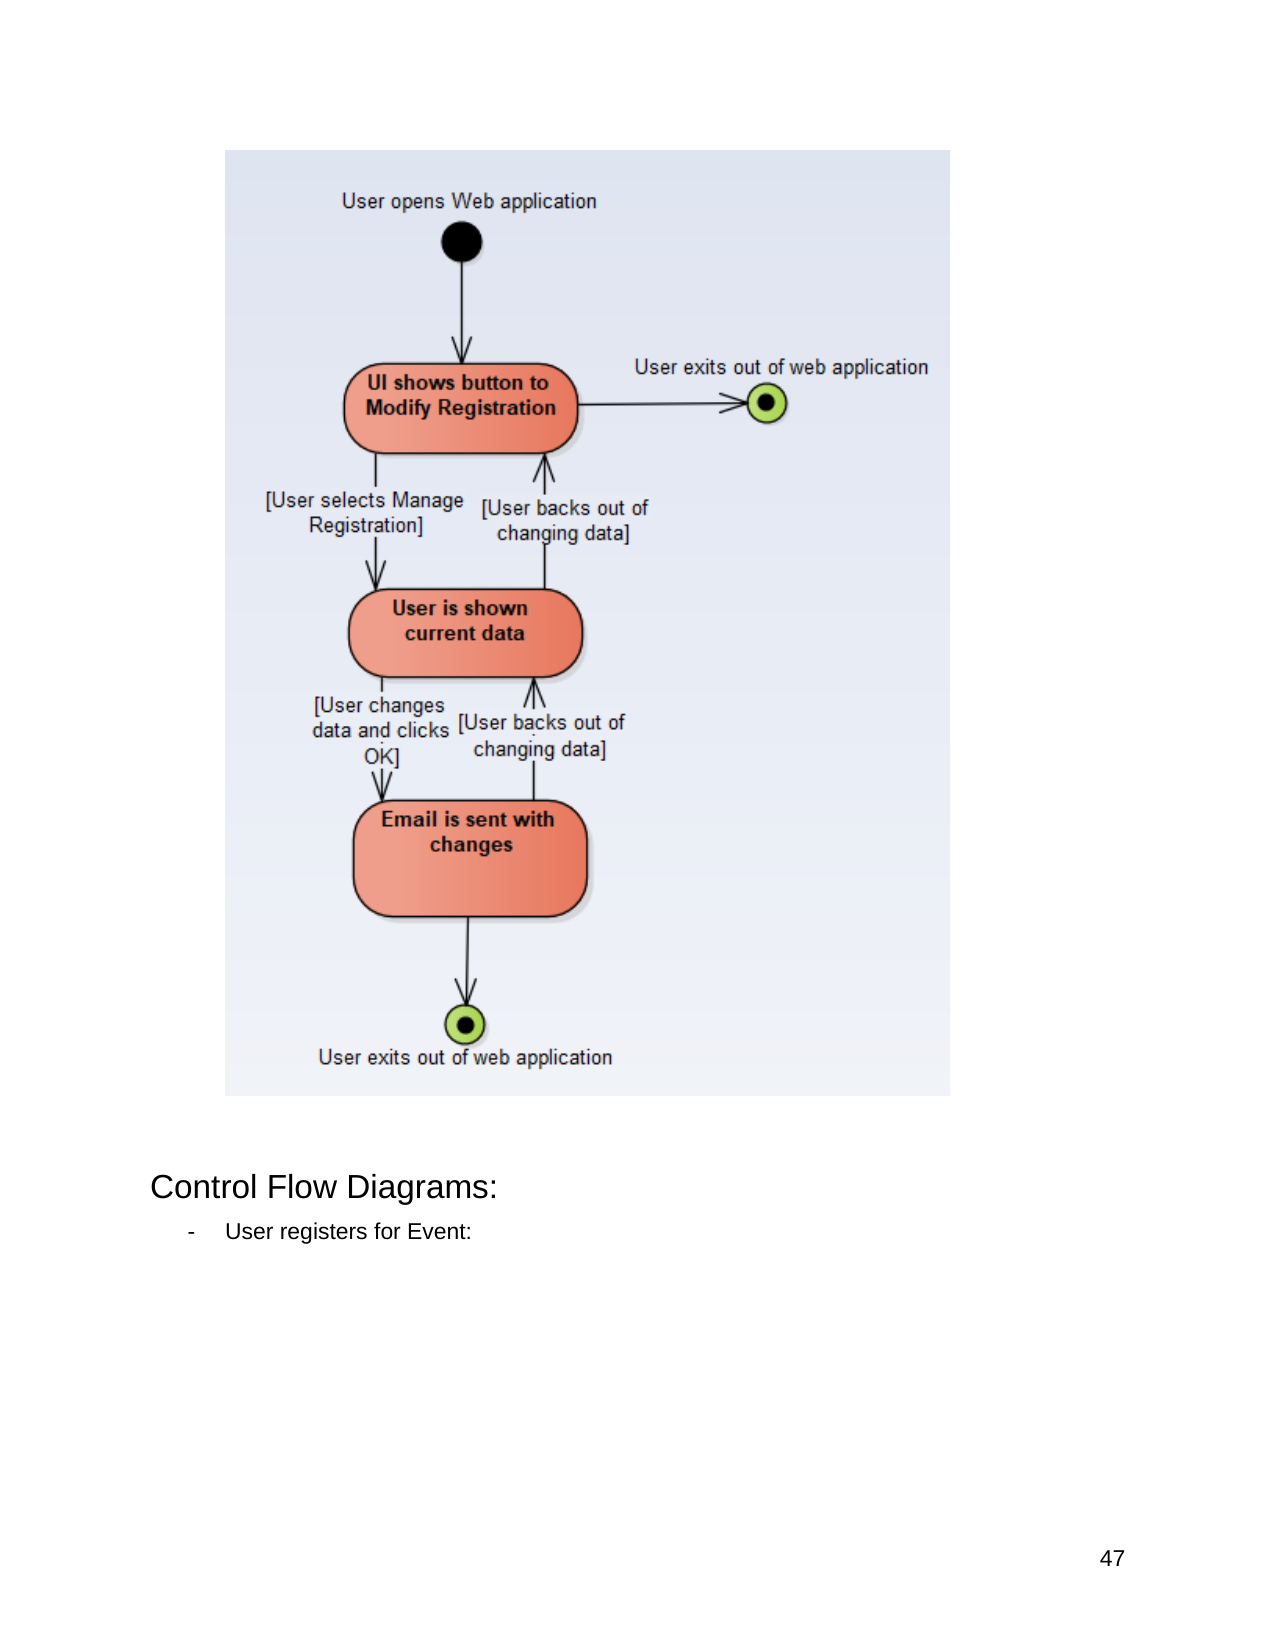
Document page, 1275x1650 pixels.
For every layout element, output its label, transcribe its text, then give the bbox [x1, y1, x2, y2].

subtitle Control Flow Diagrams: [150, 1167, 1125, 1206]
list User registers for Event: [187, 1218, 1125, 1245]
picture [225, 150, 951, 1096]
